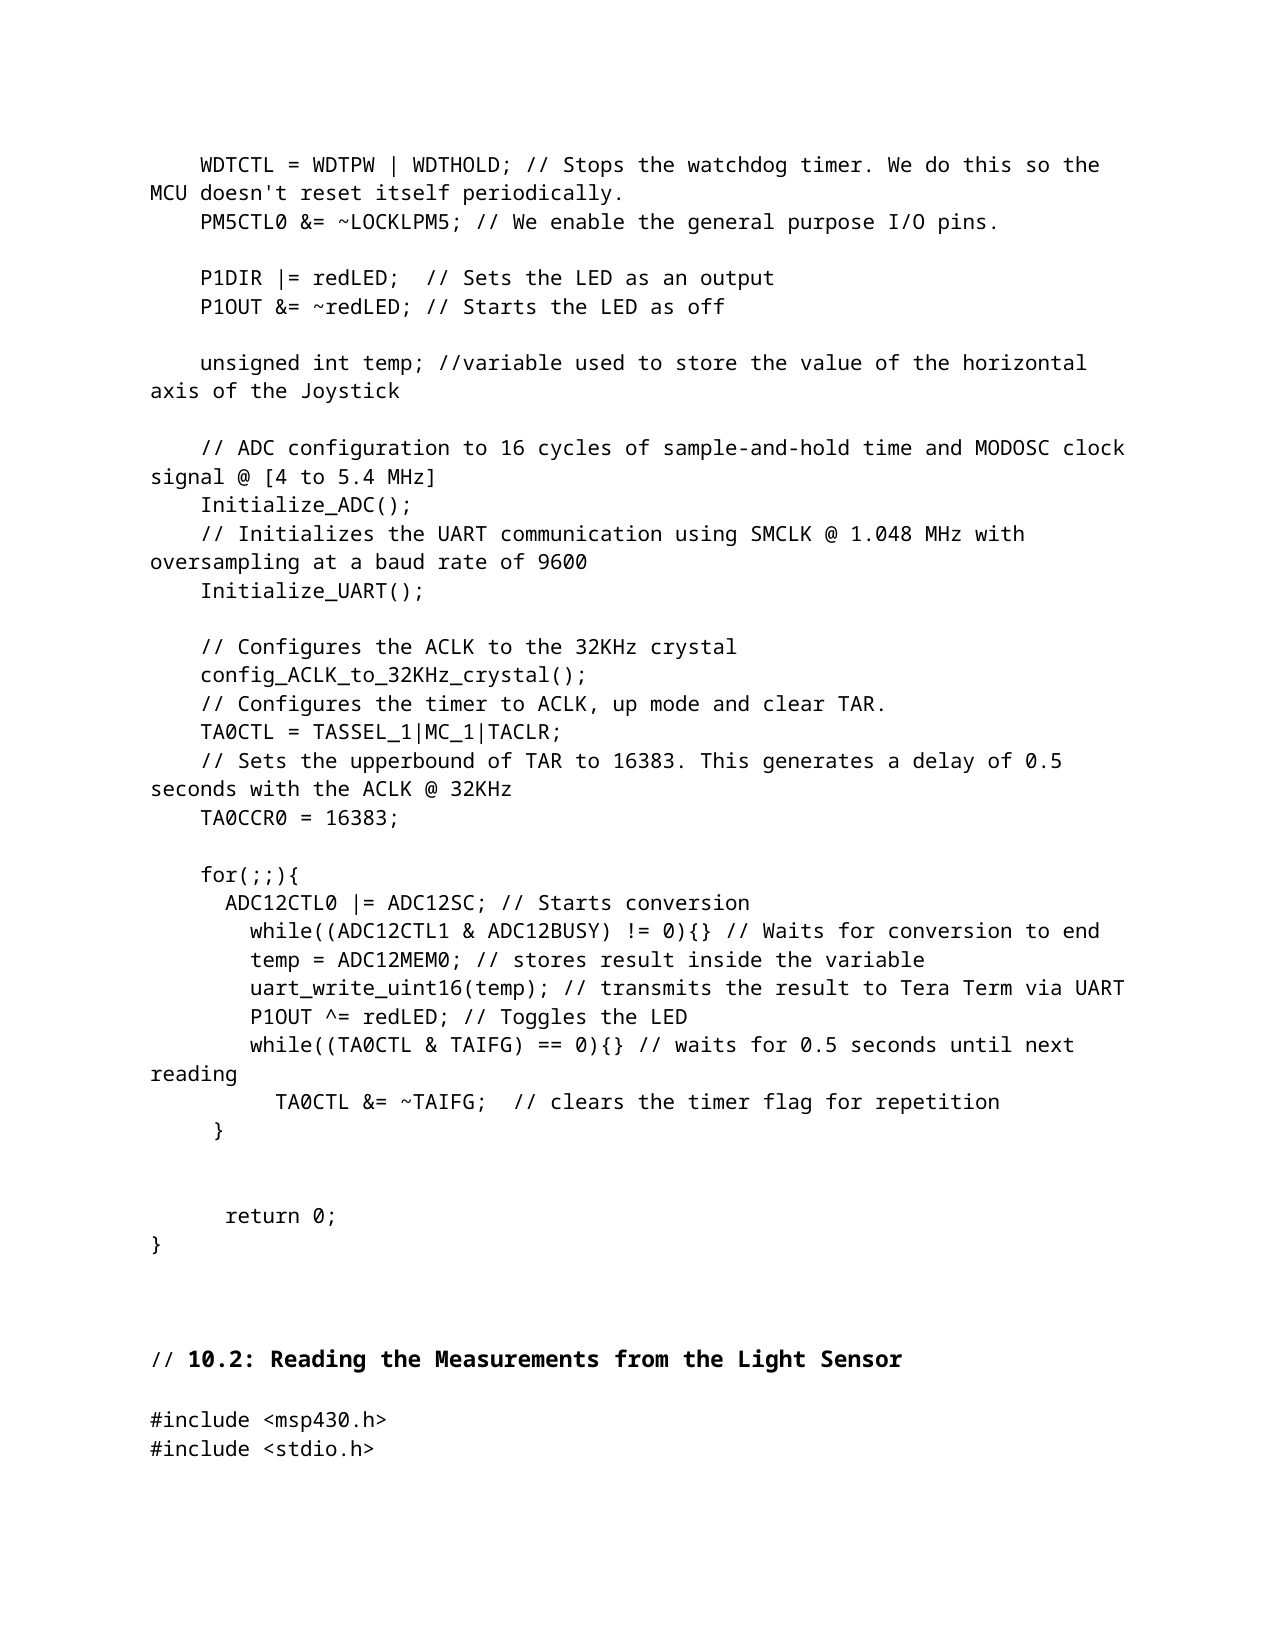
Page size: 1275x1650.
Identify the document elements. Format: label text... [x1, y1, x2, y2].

text PM5CTL0 &= ~LOCKLPM5; // We enable the general purpose I/O pins. [150, 207, 1125, 235]
text #include <msp430.h> [150, 1406, 1125, 1434]
text return 0; [150, 1201, 1125, 1229]
text // Configures the timer to ACLK, up mode and clear TAR. [150, 689, 1125, 717]
text // Configures the ACLK to the 32KHz crystal [150, 632, 1125, 661]
text Initialize_ADC(); [150, 490, 1125, 519]
text unsigned int temp; //variable used to store the value of the horizontal axis of the Joystick [150, 348, 1125, 405]
text P1DIR |= redLED; // Sets the LED as an output [150, 263, 1125, 292]
text // Initializes the UART communication using SMCLK @ 1.048 MHz with oversampling at a baud rate of 9600 [150, 519, 1125, 576]
text TA0CTL &= ~TAIFG; // clears the timer flag for repetition [150, 1087, 1125, 1116]
text P1OUT ^= redLED; // Toggles the LED [150, 1002, 1125, 1030]
text TA0CTL = TASSEL_1|MC_1|TACLR; [150, 717, 1125, 746]
text while((ADC12CTL1 & ADC12BUSY) != 0){} // Waits for conversion to end [150, 917, 1125, 945]
text ADC12CTL0 |= ADC12SC; // Starts conversion [150, 888, 1125, 917]
text } [150, 1116, 1125, 1144]
text Initialize_UART(); [150, 576, 1125, 604]
text temp = ADC12MEM0; // stores result inside the variable [150, 945, 1125, 973]
text // ADC configuration to 16 cycles of sample-and-hold time and MODOSC clock signal @ [4 to 5.4 MHz] [150, 433, 1125, 490]
text #include <stdio.h> [150, 1434, 1125, 1462]
text P1OUT &= ~redLED; // Starts the LED as off [150, 292, 1125, 320]
text uart_write_uint16(temp); // transmits the result to Tera Term via UART [150, 973, 1125, 1002]
text } [150, 1229, 1125, 1258]
text config_ACLK_to_32KHz_crystal(); [150, 661, 1125, 689]
text while((TA0CTL & TAIFG) == 0){} // waits for 0.5 seconds until next reading [150, 1030, 1125, 1087]
text for(;;){ [150, 860, 1125, 888]
text TA0CCR0 = 16383; [150, 803, 1125, 831]
text // 10.2: Reading the Measurements from the Light Sensor [150, 1343, 1125, 1374]
text WDTCTL = WDTPW | WDTHOLD; // Stops the watchdog timer. We do this so the MCU doesn't reset itself periodically. [150, 150, 1125, 207]
text // Sets the upperbound of TAR to 16383. This generates a delay of 0.5 seconds with the ACLK @ 32KHz [150, 746, 1125, 803]
